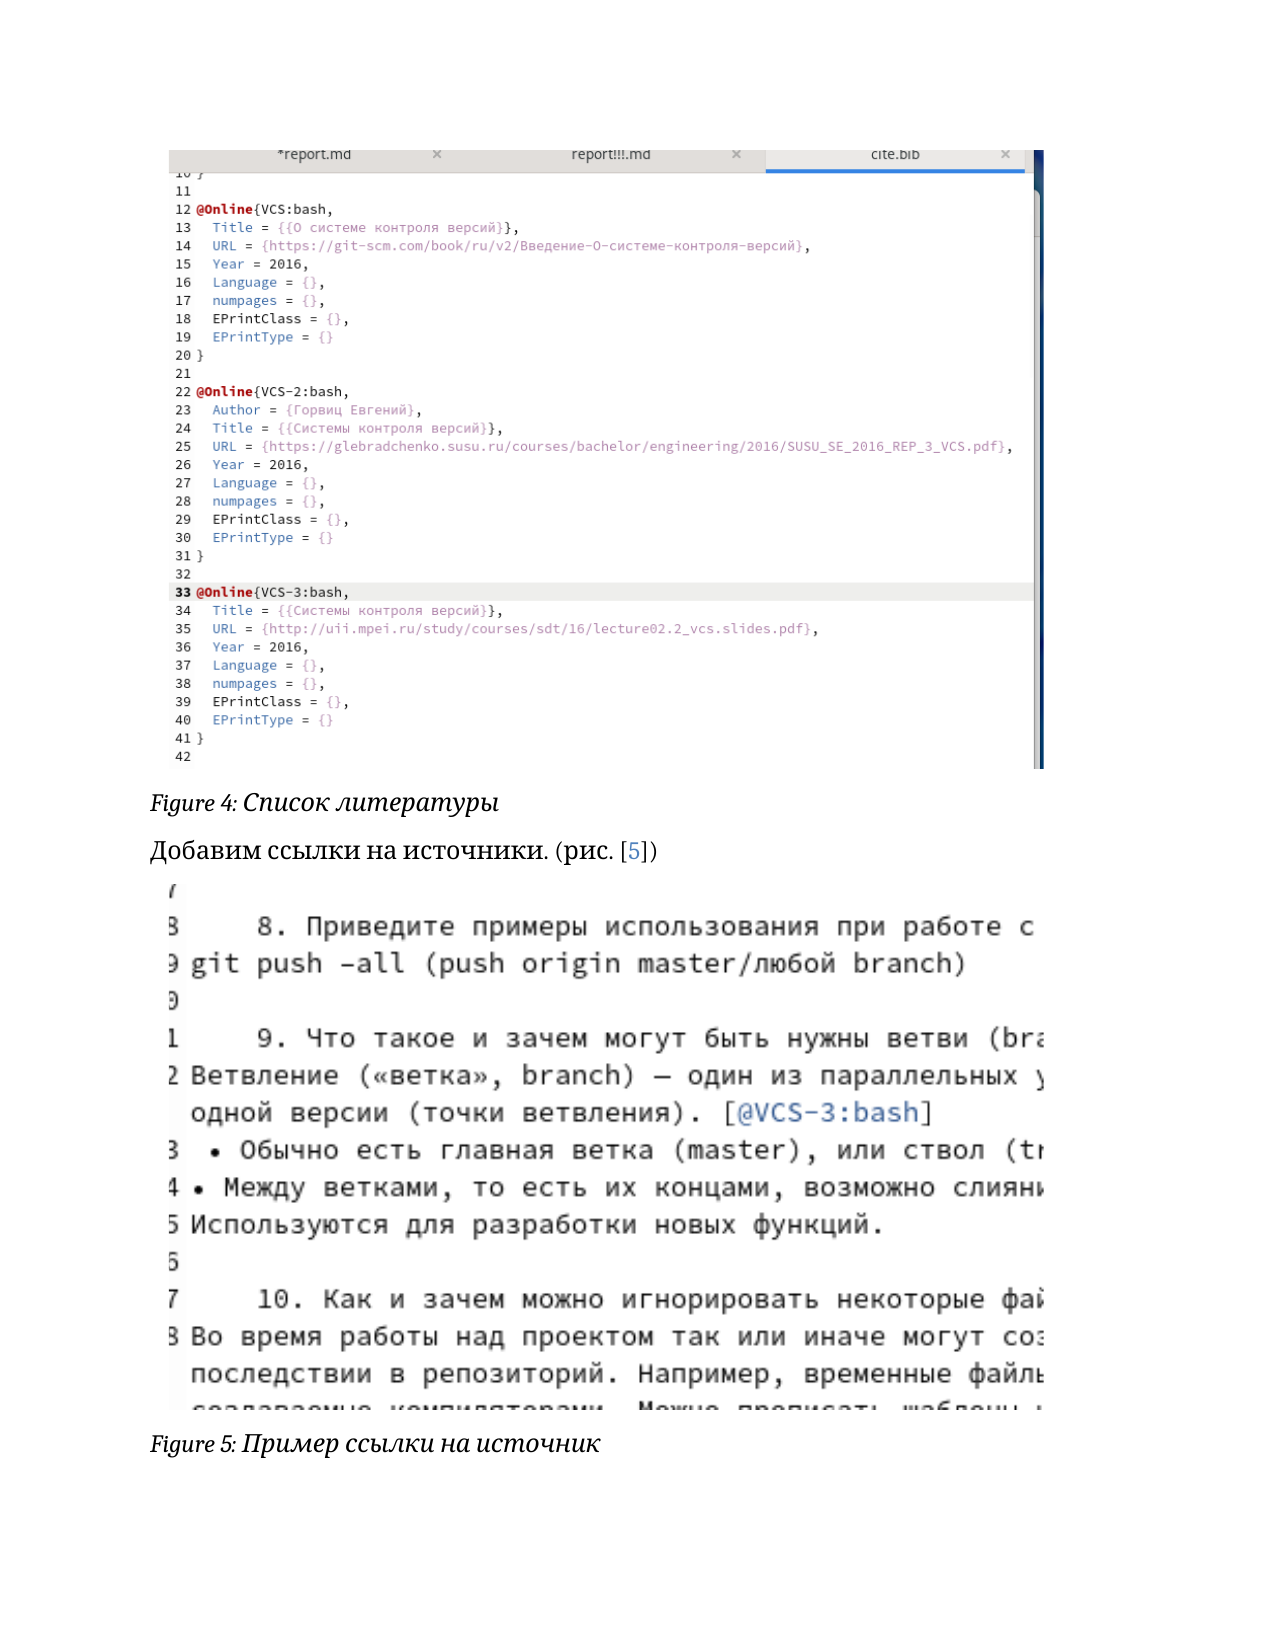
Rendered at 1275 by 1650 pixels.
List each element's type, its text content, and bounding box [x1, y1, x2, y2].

picture [168, 150, 1044, 769]
text Figure 5: Пример ссылки на источник [150, 1430, 1125, 1459]
text Figure 4: Список литературы [150, 789, 1125, 818]
picture [168, 884, 1044, 1410]
text Добавим ссылки на источники. (рис. [5]) [150, 837, 1125, 865]
